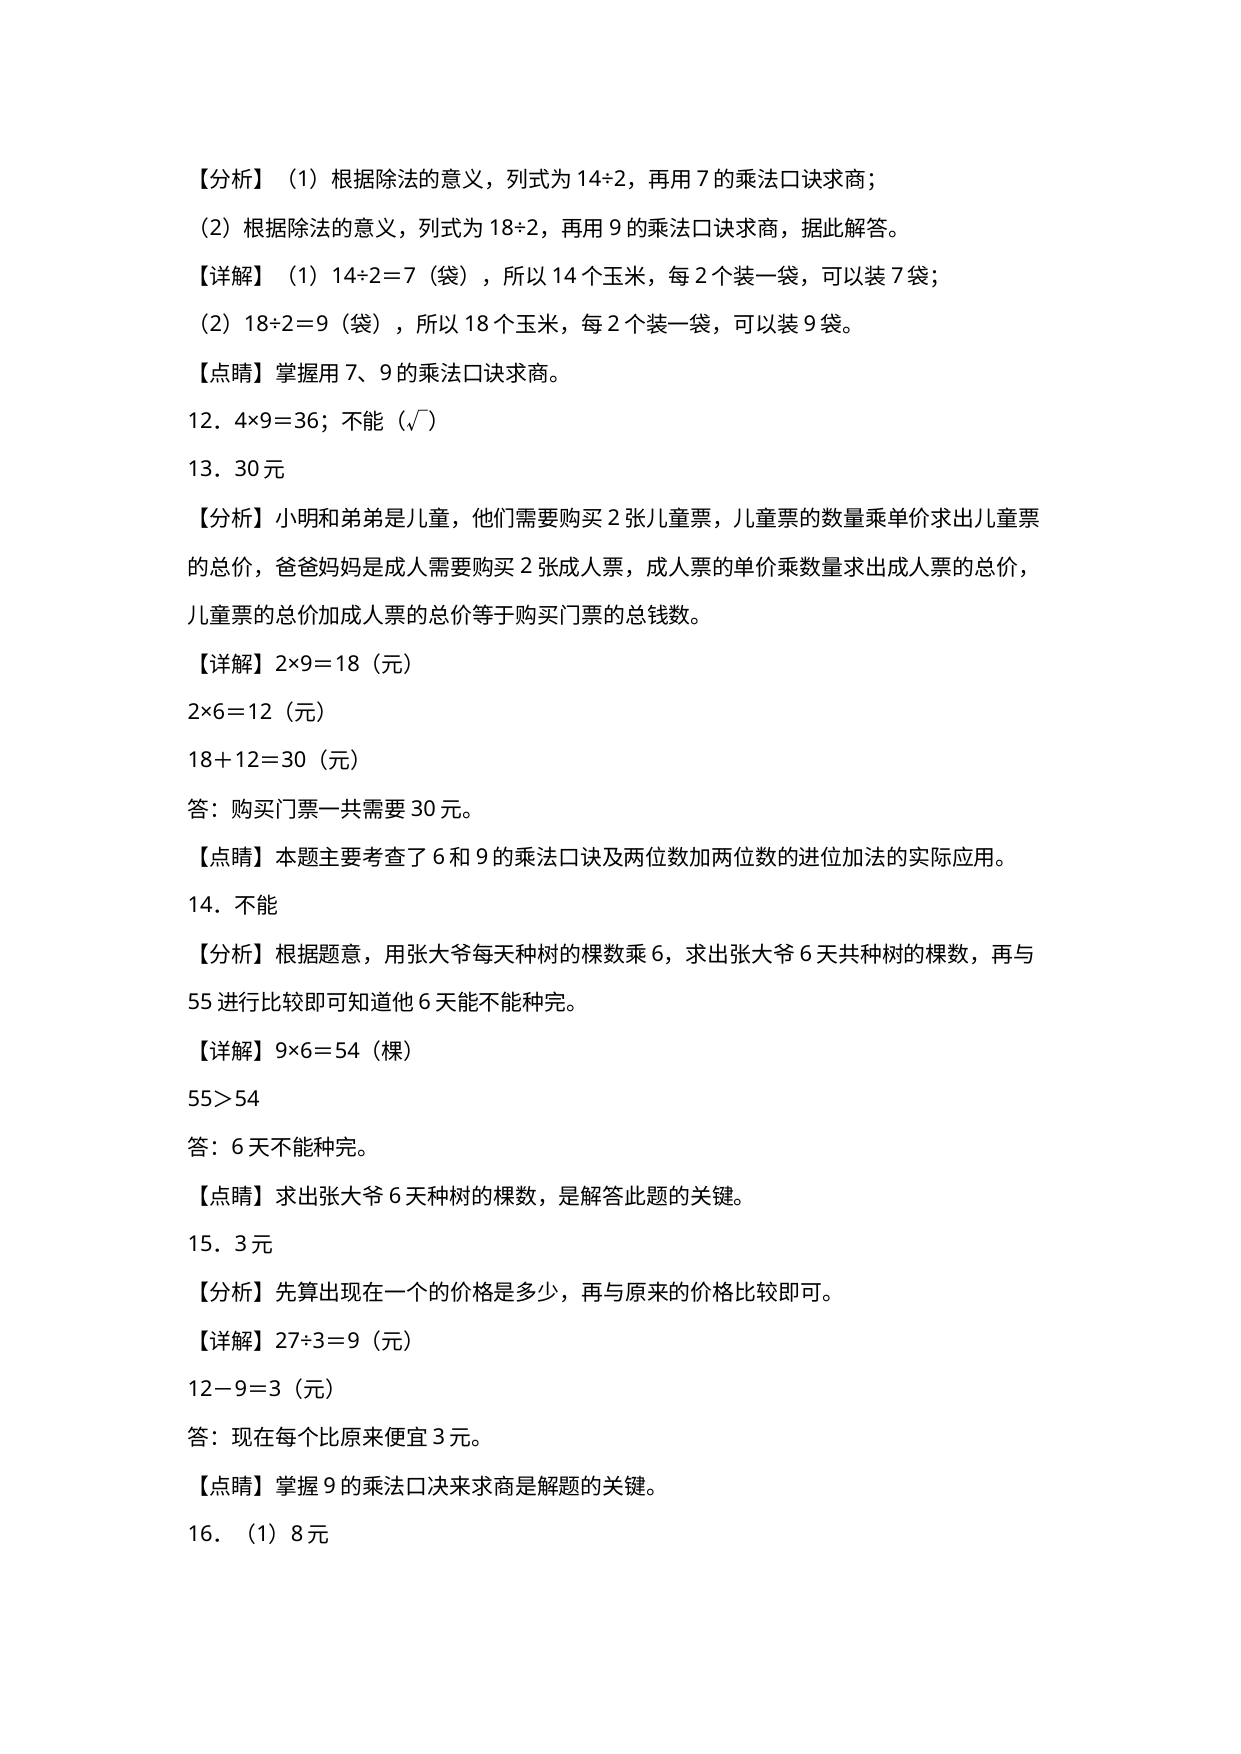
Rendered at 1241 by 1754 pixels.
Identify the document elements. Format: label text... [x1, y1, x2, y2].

text 12－9＝3（元） [187, 1372, 1053, 1404]
text 【点睛】本题主要考查了6和9的乘法口诀及两位数加两位数的进位加法的实际应用。 [187, 839, 1053, 872]
text （2）根据除法的意义，列式为18÷2，再用9的乘法口诀求商，据此解答。 [187, 210, 1053, 243]
text 【分析】小明和弟弟是儿童，他们需要购买2张儿童票，儿童票的数量乘单价求出儿童票的总价，爸爸妈妈是成人需要购买2张成人票，成人票的单价乘数量求出成人票的总价，儿童票的总价加成人票的总价等于购买门票的总钱数。 [187, 500, 1053, 630]
text 【详解】（1）14÷2＝7（袋），所以14个玉米，每2个装一袋，可以装7袋； [187, 259, 1053, 291]
text 答：购买门票一共需要30元。 [187, 791, 1053, 824]
text 55＞54 [187, 1082, 1053, 1114]
text 16．（1）8元 [187, 1517, 1053, 1549]
text 【点睛】掌握用7、9的乘法口诀求商。 [187, 355, 1053, 388]
text 12．4×9＝36；不能（√） [187, 404, 1053, 436]
text （2）18÷2＝9（袋），所以18个玉米，每2个装一袋，可以装9袋。 [187, 307, 1053, 339]
text 2×6＝12（元） [187, 694, 1053, 727]
text 18＋12＝30（元） [187, 743, 1053, 775]
text 【点睛】掌握9的乘法口决来求商是解题的关键。 [187, 1468, 1053, 1501]
text 【分析】先算出现在一个的价格是多少，再与原来的价格比较即可。 [187, 1275, 1053, 1307]
text 【详解】9×6＝54（棵） [187, 1033, 1053, 1066]
text 15．3元 [187, 1227, 1053, 1259]
text 【分析】根据题意，用张大爷每天种树的棵数乘6，求出张大爷6天共种树的棵数，再与55进行比较即可知道他6天能不能种完。 [187, 936, 1053, 1017]
text 【详解】2×9＝18（元） [187, 646, 1053, 679]
text 14．不能 [187, 888, 1053, 920]
text 【详解】27÷3＝9（元） [187, 1323, 1053, 1356]
text 13．30元 [187, 452, 1053, 484]
text 答：6天不能种完。 [187, 1130, 1053, 1162]
text 答：现在每个比原来便宜3元。 [187, 1420, 1053, 1452]
text 【分析】（1）根据除法的意义，列式为14÷2，再用7的乘法口诀求商； [187, 162, 1053, 194]
text 【点睛】求出张大爷6天种树的棵数，是解答此题的关键。 [187, 1178, 1053, 1211]
